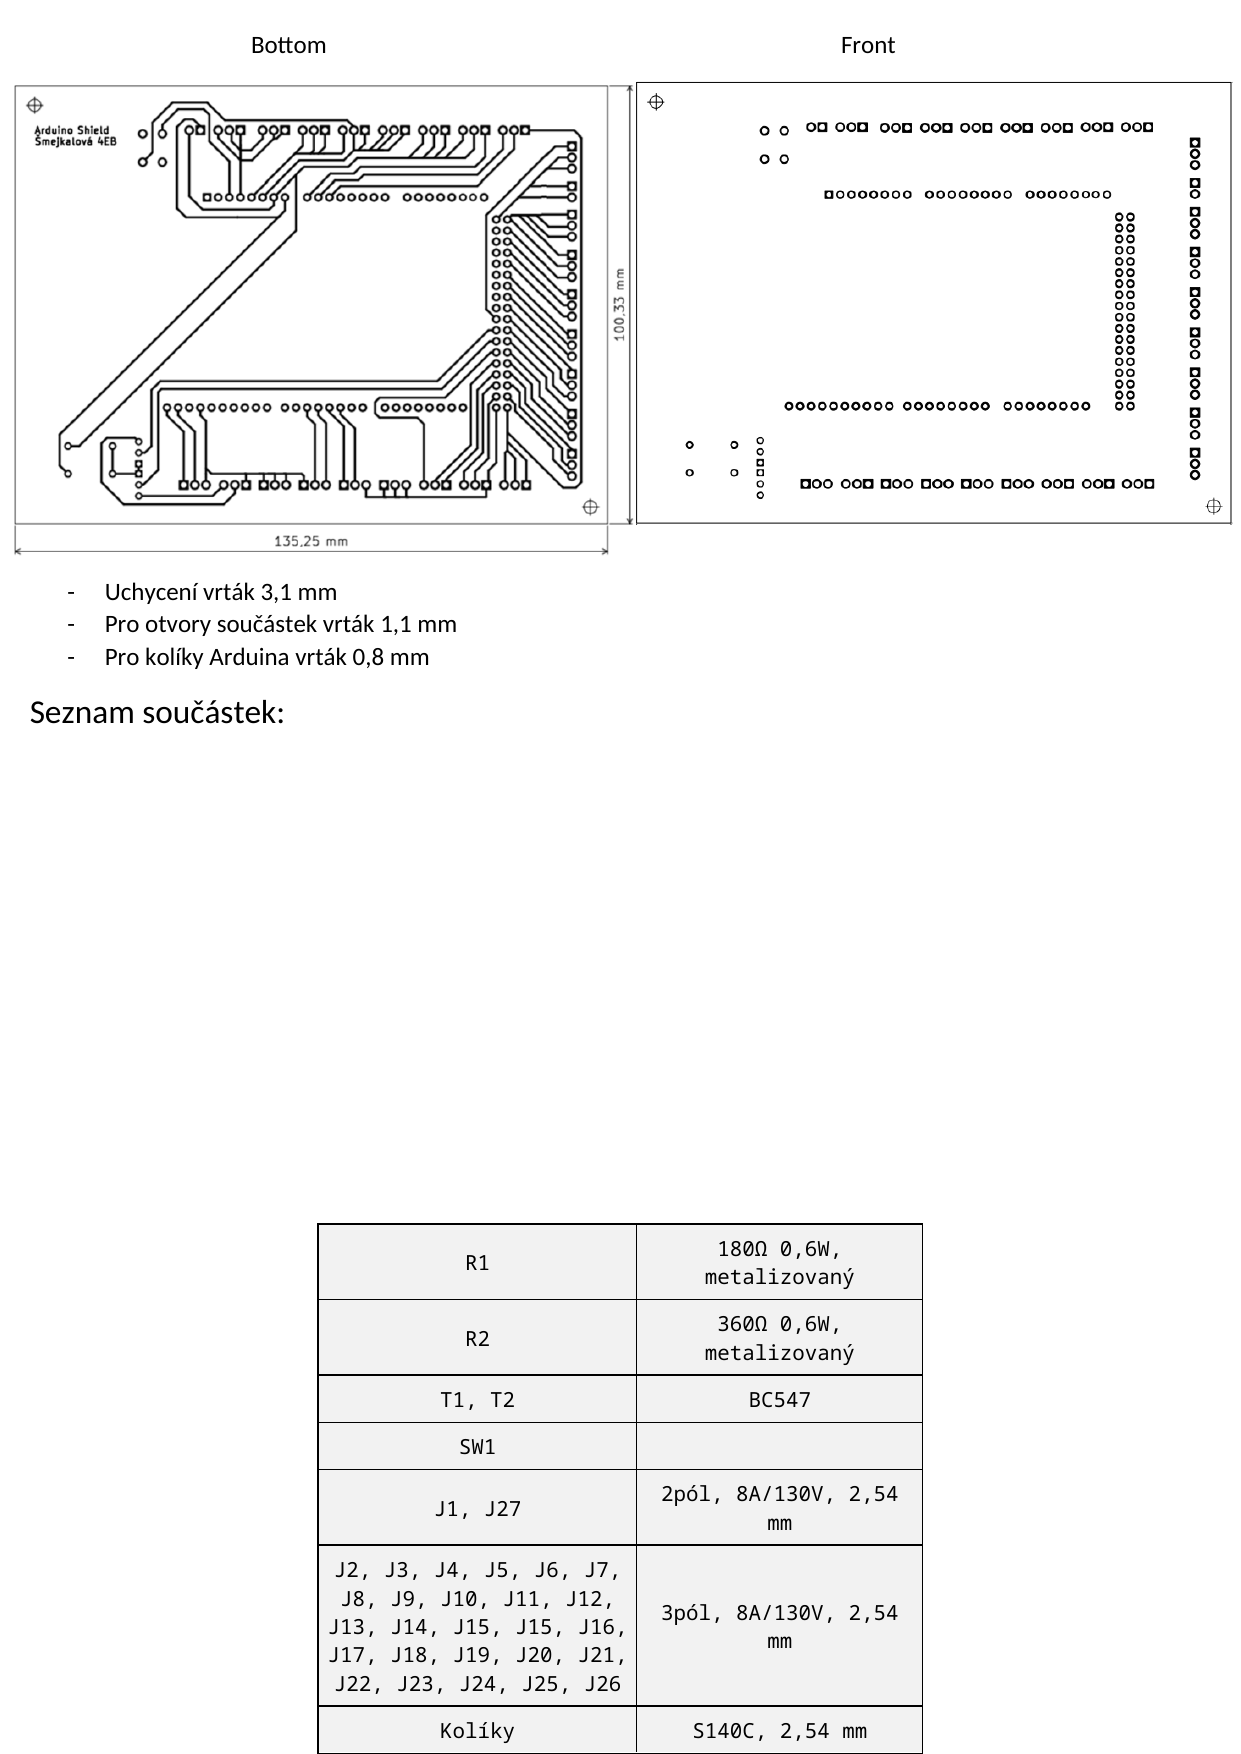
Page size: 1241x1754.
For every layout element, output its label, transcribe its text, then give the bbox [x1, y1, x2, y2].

table_cell 2pól, 8A/130V, 2,54 mm [637, 1470, 922, 1544]
table_cell T1, T2 [319, 1376, 636, 1421]
table_cell 3pól, 8A/130V, 2,54 mm [637, 1546, 922, 1705]
table_cell R2 [319, 1300, 636, 1374]
list Pro otvory součástek vrták 1,1 mm [67, 608, 1211, 639]
table_cell SW1 [319, 1423, 636, 1469]
list Pro kolíky Arduina vrták 0,8 mm [67, 641, 1211, 672]
table_cell J1, J27 [319, 1470, 636, 1544]
table_header R1 [319, 1225, 636, 1299]
list Uchycení vrták 3,1 mm [67, 525, 1211, 606]
table_cell J2, J3, J4, J5, J6, J7, J8, J9, J10, J11, J12, J13, J14, J15, J15, J16, J17, J18, J19, J20, J21, J22, J23, J24, J25, J26 [319, 1546, 636, 1705]
table_cell S140C, 2,54 mm [637, 1707, 922, 1752]
table_cell [637, 1423, 922, 1469]
table_cell 360Ω 0,6W, metalizovaný [637, 1300, 922, 1374]
table_cell BC547 [637, 1376, 922, 1421]
text Bottom Front [177, 29, 1211, 60]
text Seznam součástek: [29, 691, 1211, 732]
table_cell Kolíky [319, 1707, 636, 1752]
table_header 180Ω 0,6W, metalizovaný [637, 1225, 922, 1299]
picture [10, 80, 1233, 557]
